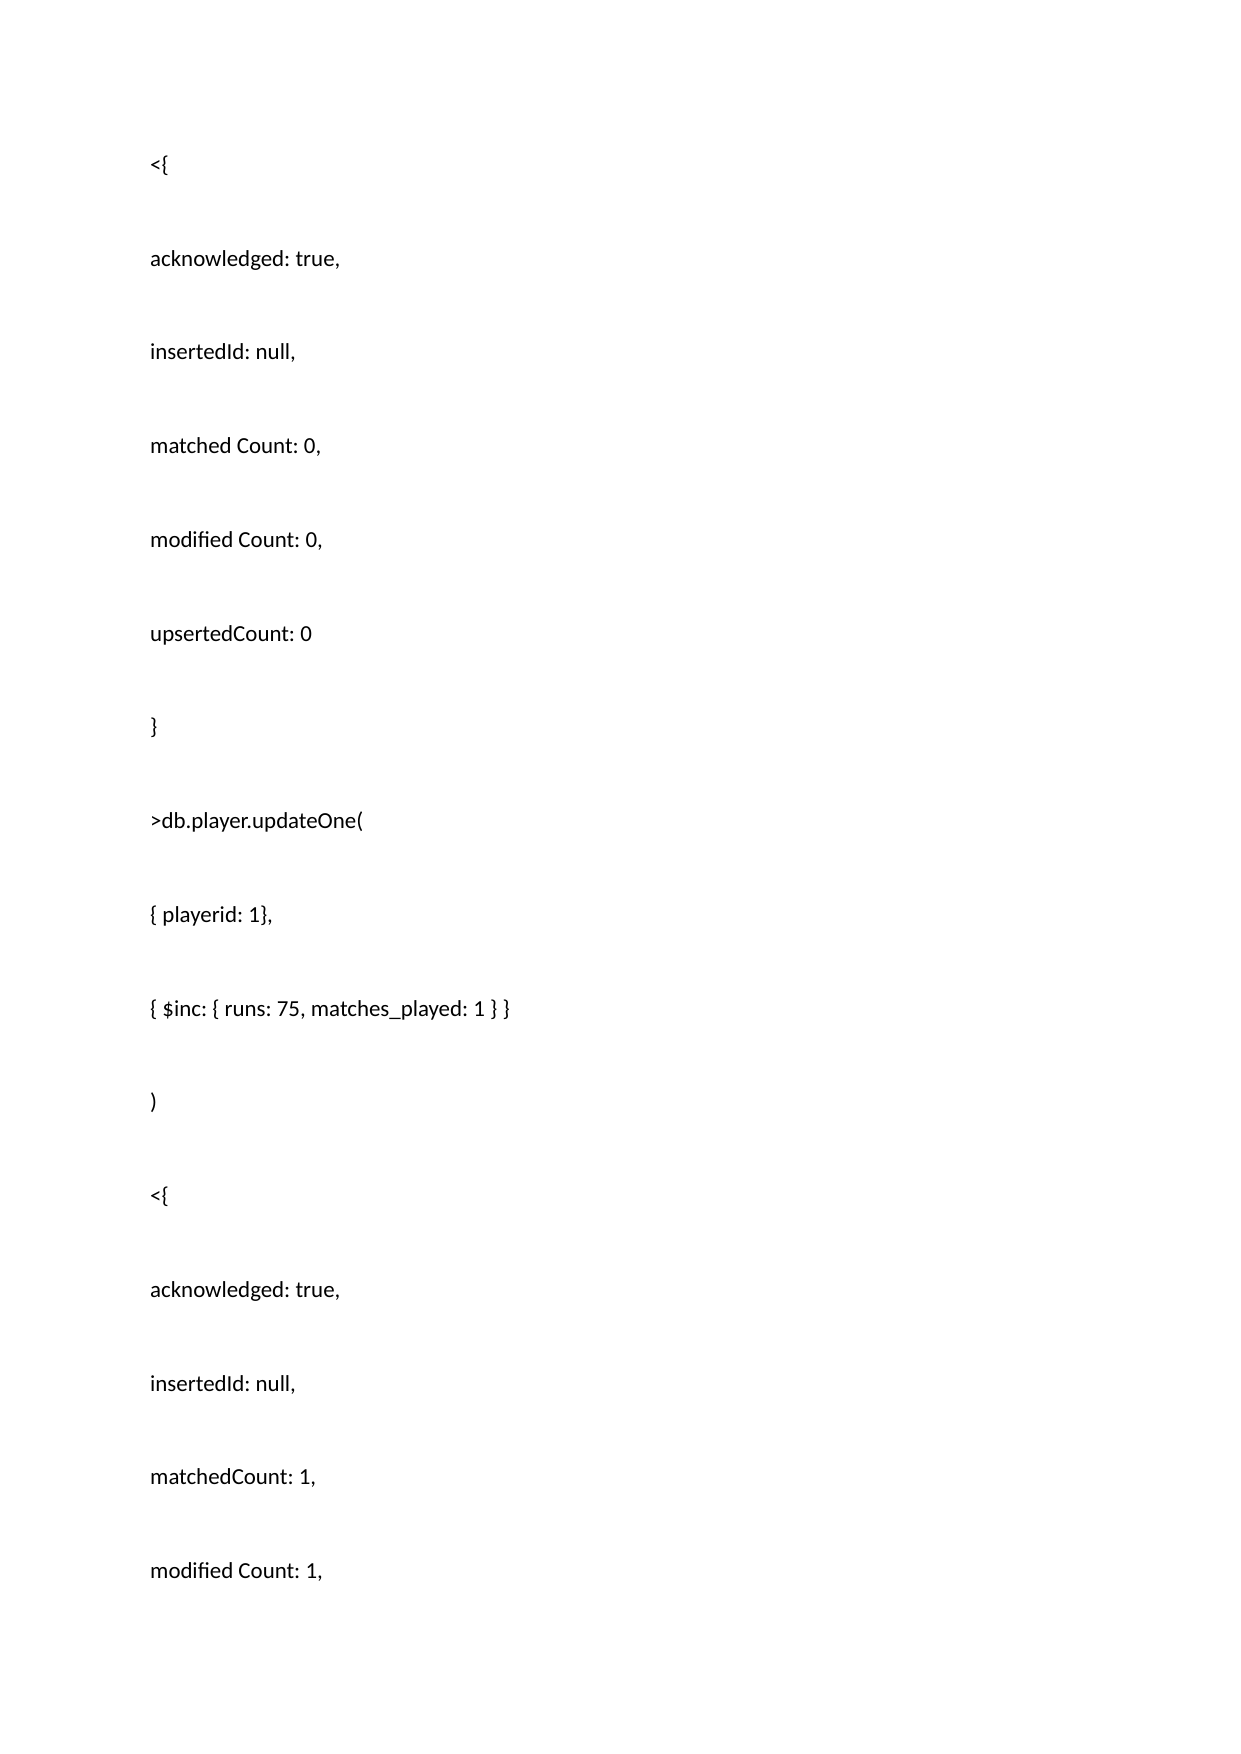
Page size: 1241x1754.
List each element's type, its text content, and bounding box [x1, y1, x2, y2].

text <{ [150, 1181, 1090, 1209]
text matched Count: 0, [150, 431, 1090, 459]
text modified Count: 1, [150, 1556, 1090, 1584]
text modified Count: 0, [150, 525, 1090, 553]
text upsertedCount: 0 [150, 619, 1090, 647]
text { playerid: 1}, [150, 900, 1090, 928]
text >db.player.updateOne( [150, 806, 1090, 834]
text ) [150, 1087, 1090, 1116]
text acknowledged: true, [150, 1275, 1090, 1303]
text insertedId: null, [150, 1369, 1090, 1397]
text insertedId: null, [150, 337, 1090, 366]
text <{ [150, 150, 1090, 178]
text { $inc: { runs: 75, matches_played: 1 } } [150, 994, 1090, 1022]
text } [150, 712, 1090, 741]
text acknowledged: true, [150, 244, 1090, 272]
text matchedCount: 1, [150, 1462, 1090, 1491]
